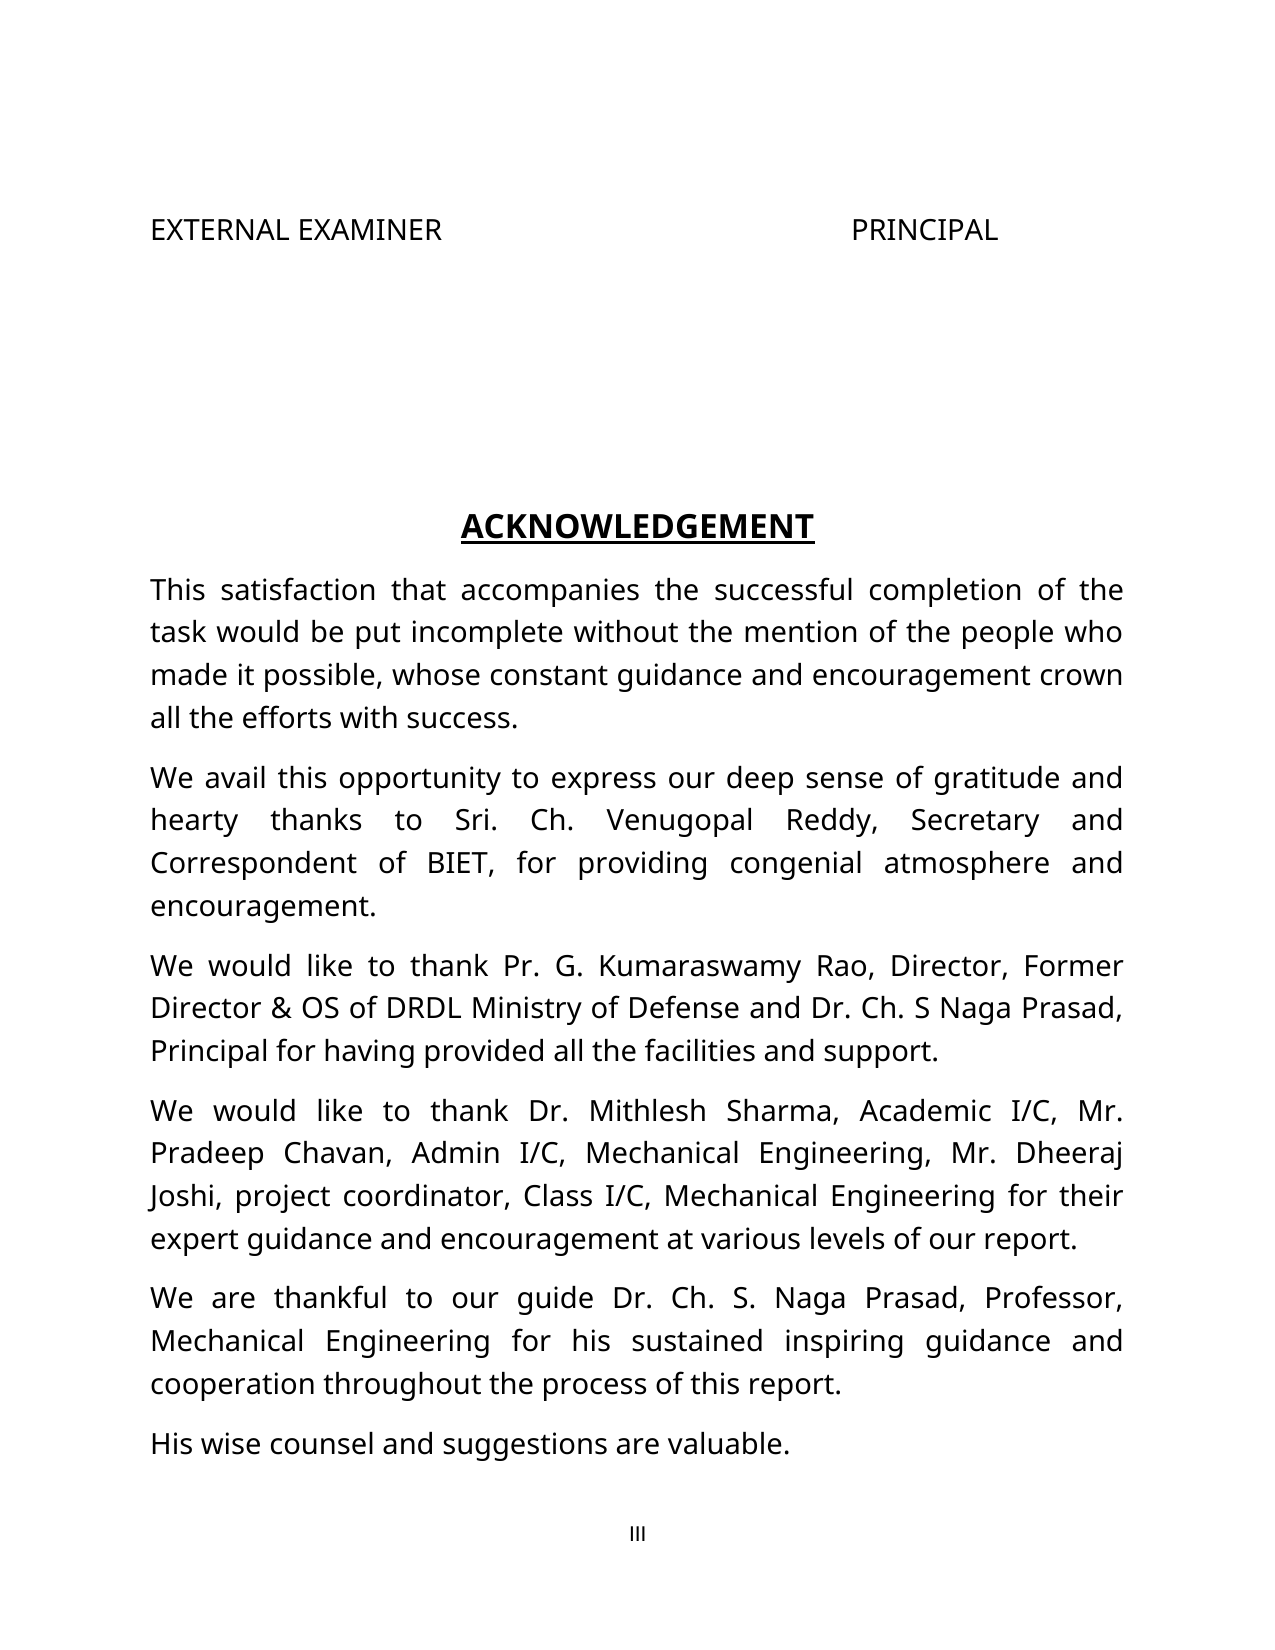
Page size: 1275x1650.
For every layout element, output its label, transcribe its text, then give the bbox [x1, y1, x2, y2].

text We would like to thank Dr. Mithlesh Sharma, Academic I/C, Mr. Pradeep Chavan, Admin I/C, Mechanical Engineering, Mr. Dheeraj Joshi, project coordinator, Class I/C, Mechanical Engineering for their expert guidance and encouragement at various levels of our report. [150, 1090, 1125, 1258]
text We are thankful to our guide Dr. Ch. S. Naga Prasad, Professor, Mechanical Engineering for his sustained inspiring guidance and cooperation throughout the process of this report. [150, 1278, 1125, 1403]
text EXTERNAL EXAMINER PRINCIPAL [150, 209, 1125, 249]
text This satisfaction that accompanies the successful completion of the task would be put incomplete without the mention of the people who made it possible, whose constant guidance and encouragement crown all the efforts with success. [150, 569, 1125, 737]
text ACKNOWLEDGEMENT [150, 503, 1125, 549]
text His wise counsel and suggestions are valuable. [150, 1423, 1125, 1463]
text We avail this opportunity to express our deep sense of gratitude and hearty thanks to Sri. Ch. Venugopal Reddy, Secretary and Correspondent of BIET, for providing congenial atmosphere and encouragement. [150, 757, 1125, 925]
text We would like to thank Pr. G. Kumaraswamy Rao, Director, Former Director & OS of DRDL Ministry of Defense and Dr. Ch. S Naga Prasad, Principal for having provided all the facilities and support. [150, 945, 1125, 1070]
